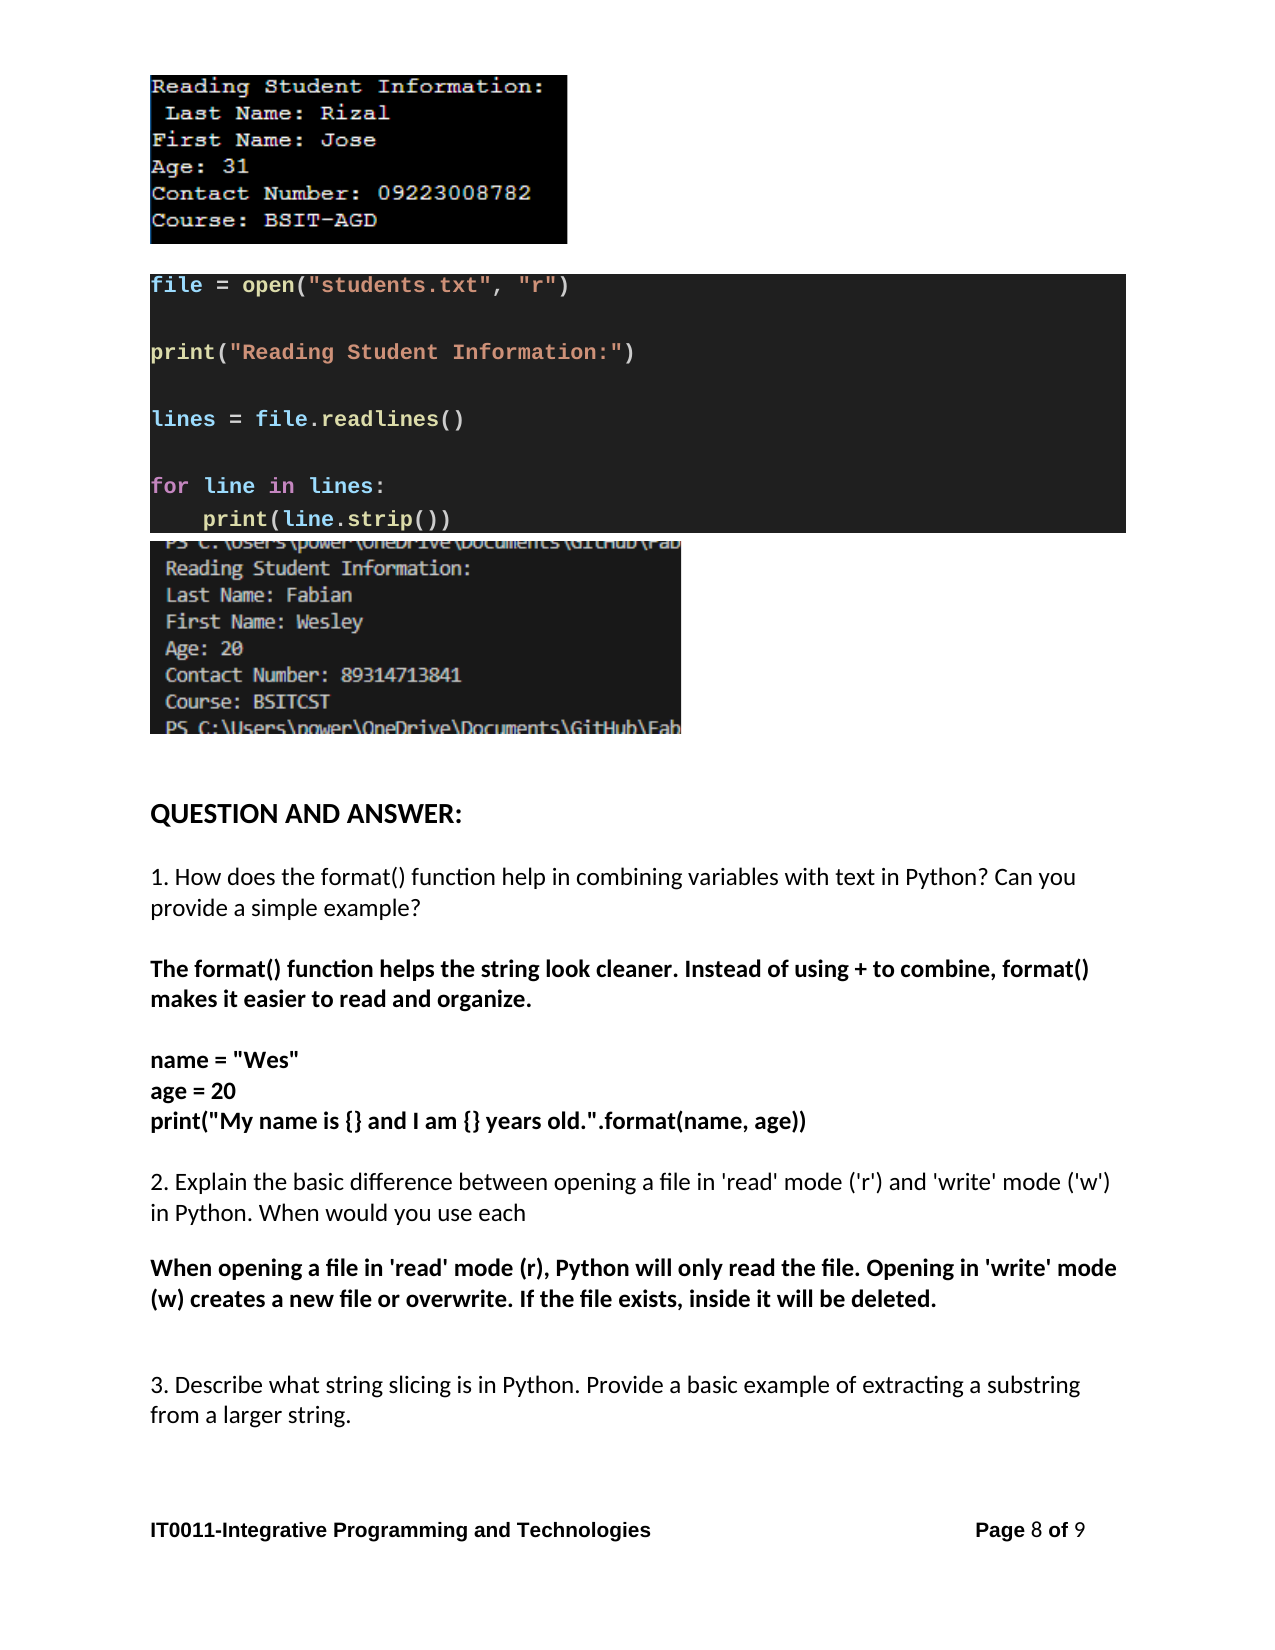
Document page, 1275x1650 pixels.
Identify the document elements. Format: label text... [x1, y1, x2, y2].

text print("Reading Student Information:") [150, 341, 1126, 366]
text 2. Explain the basic difference between opening a file in 'read' mode ('r') and 'write' mode ('w') in Python. When would you use each [150, 1166, 1126, 1227]
picture [150, 541, 682, 734]
text for line in lines: [150, 475, 1126, 500]
text 1. How does the format() function help in combining variables with text in Python? Can you provide a simple example? [150, 861, 1126, 922]
text age = 20 [150, 1075, 1126, 1105]
text file = open("students.txt", "r") [150, 274, 1126, 299]
text print("My name is {} and I am {} years old.".format(name, age)) [150, 1105, 1126, 1136]
text lines = file.readlines() [150, 408, 1126, 433]
text When opening a file in 'read' mode (r), Python will only read the file. Opening in 'write' mode (w) creates a new file or overwrite. If the file exists, inside it will be deleted. [150, 1252, 1126, 1313]
text name = "Wes" [150, 1044, 1126, 1075]
picture [150, 75, 568, 244]
text 3. Describe what string slicing is in Python. Provide a basic example of extracting a substring from a larger string. [150, 1369, 1126, 1430]
text The format() function helps the string look cleaner. Instead of using + to combine, format() makes it easier to read and organize. [150, 953, 1126, 1014]
text QUESTION AND ANSWER: [150, 795, 1126, 831]
text print(line.strip()) [150, 508, 1126, 533]
